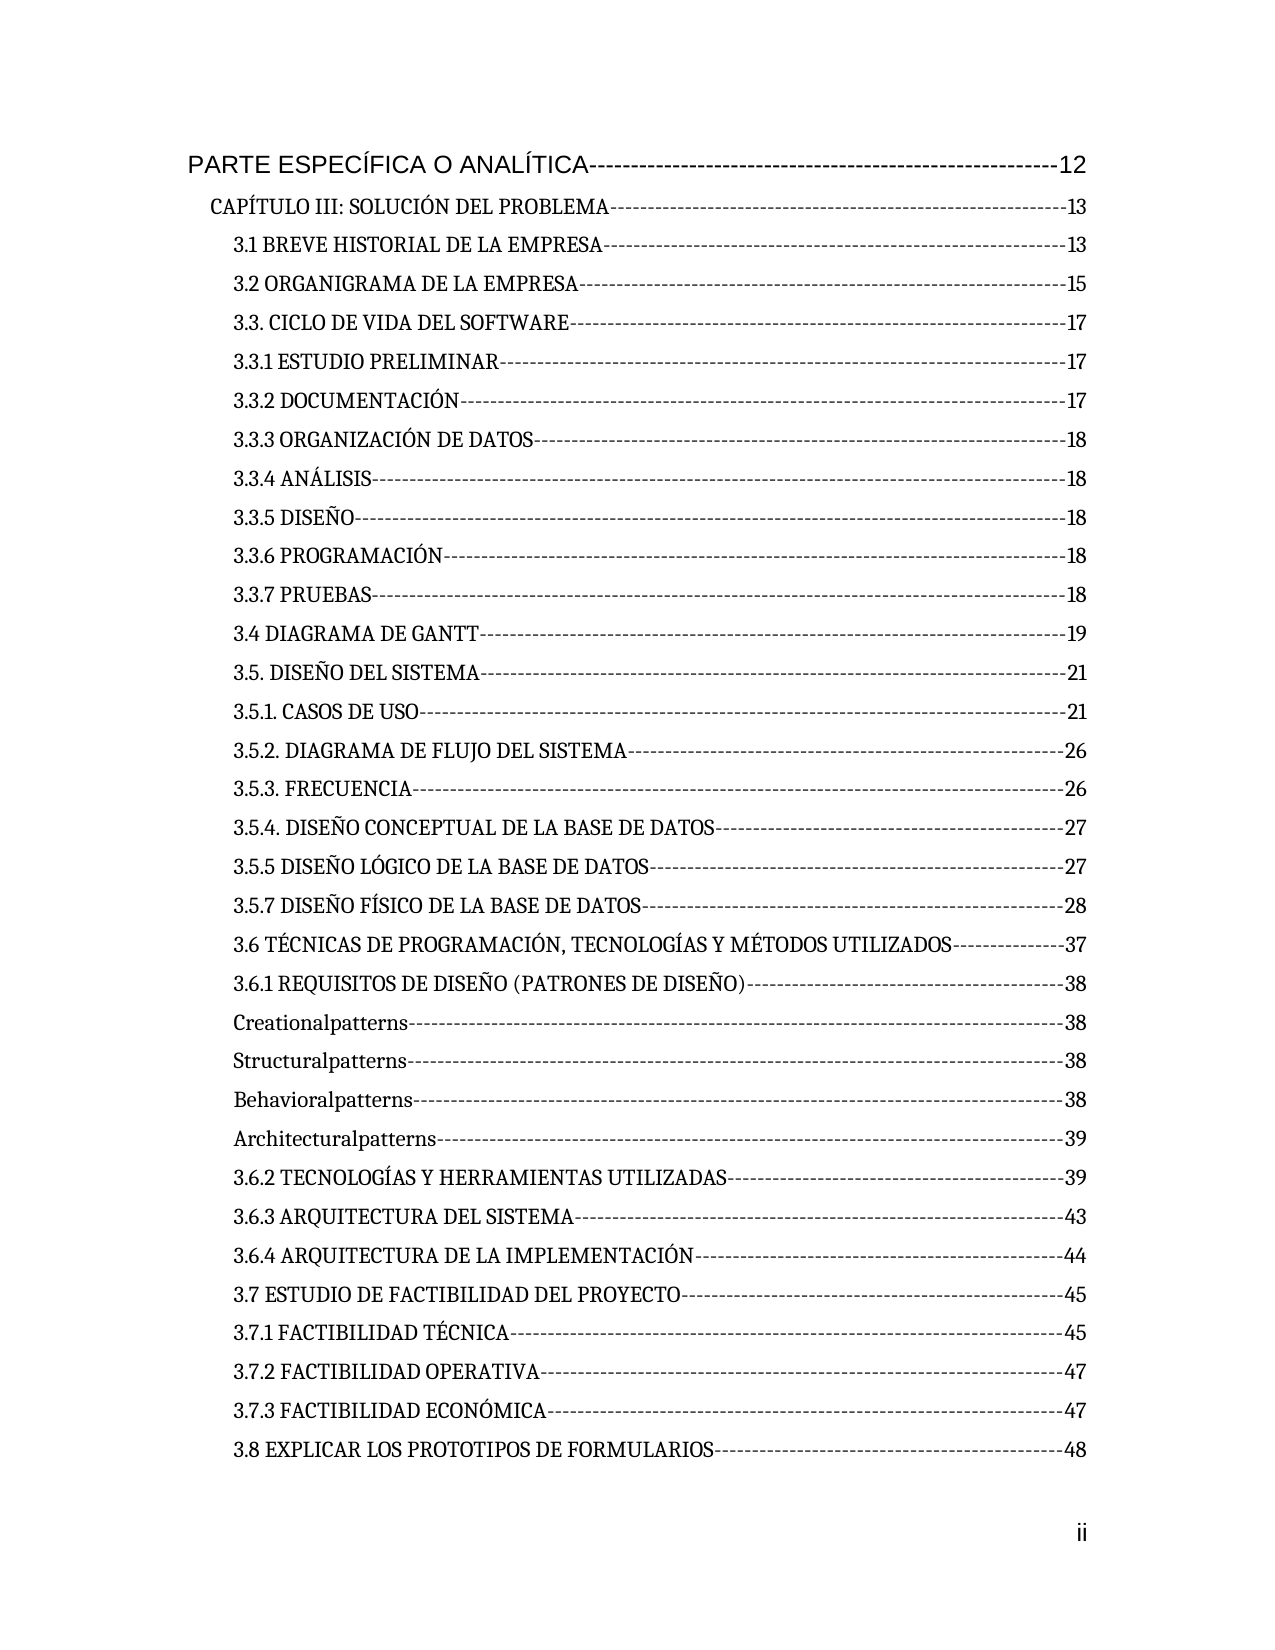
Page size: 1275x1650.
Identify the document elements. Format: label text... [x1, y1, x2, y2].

text 3.6.2 TECNOLOGÍAS Y HERRAMIENTAS UTILIZADAS 39 [233, 1165, 1087, 1191]
text 3.1 BREVE HISTORIAL DE LA EMPRESA 13 [233, 232, 1087, 259]
text 3.8 EXPLICAR LOS PROTOTIPOS DE FORMULARIOS 48 [233, 1437, 1087, 1463]
text 3.7.3 FACTIBILIDAD ECONÓMICA 47 [233, 1398, 1087, 1424]
text 3.4 DIAGRAMA DE GANTT 19 [233, 621, 1087, 647]
text Creationalpatterns 38 [233, 1009, 1087, 1036]
text 3.3.1 ESTUDIO PRELIMINAR 17 [233, 349, 1087, 375]
text 3.5. DISEÑO DEL SISTEMA 21 [233, 660, 1087, 686]
text 3.3.3 ORGANIZACIÓN DE DATOS 18 [233, 427, 1087, 453]
text Behavioralpatterns 38 [233, 1087, 1087, 1113]
text 3.6 TÉCNICAS DE PROGRAMACIÓN, TECNOLOGÍAS Y MÉTODOS UTILIZADOS 37 [233, 932, 1087, 958]
text 3.3.5 DISEÑO 18 [233, 504, 1087, 531]
text 3.7 ESTUDIO DE FACTIBILIDAD DEL PROYECTO 45 [233, 1281, 1087, 1308]
text Architecturalpatterns 39 [233, 1126, 1087, 1152]
text Structuralpatterns 38 [233, 1048, 1087, 1074]
text 3.3. CICLO DE VIDA DEL SOFTWARE 17 [233, 310, 1087, 336]
text 3.7.1 FACTIBILIDAD TÉCNICA 45 [233, 1320, 1087, 1347]
text CAPÍTULO III: SOLUCIÓN DEL PROBLEMA 13 [210, 193, 1087, 220]
text 3.5.1. CASOS DE USO 21 [233, 698, 1087, 725]
text 3.3.6 PROGRAMACIÓN 18 [233, 543, 1087, 569]
text 3.6.3 ARQUITECTURA DEL SISTEMA 43 [233, 1204, 1087, 1230]
text PARTE ESPECÍFICA O ANALÍTICA 12 [187, 150, 1087, 179]
text 3.5.5 DISEÑO LÓGICO DE LA BASE DE DATOS 27 [233, 854, 1087, 880]
text 3.3.2 DOCUMENTACIÓN 17 [233, 388, 1087, 414]
text 3.2 ORGANIGRAMA DE LA EMPRESA 15 [233, 271, 1087, 297]
text 3.6.1 REQUISITOS DE DISEÑO (PATRONES DE DISEÑO) 38 [233, 971, 1087, 997]
text 3.5.3. FRECUENCIA 26 [233, 776, 1087, 803]
text 3.6.4 ARQUITECTURA DE LA IMPLEMENTACIÓN 44 [233, 1242, 1087, 1269]
text 3.5.4. DISEÑO CONCEPTUAL DE LA BASE DE DATOS 27 [233, 815, 1087, 841]
text 3.3.7 PRUEBAS 18 [233, 582, 1087, 608]
text 3.5.7 DISEÑO FÍSICO DE LA BASE DE DATOS 28 [233, 893, 1087, 919]
text 3.7.2 FACTIBILIDAD OPERATIVA 47 [233, 1359, 1087, 1385]
text 3.5.2. DIAGRAMA DE FLUJO DEL SISTEMA 26 [233, 737, 1087, 764]
text 3.3.4 ANÁLISIS 18 [233, 465, 1087, 492]
